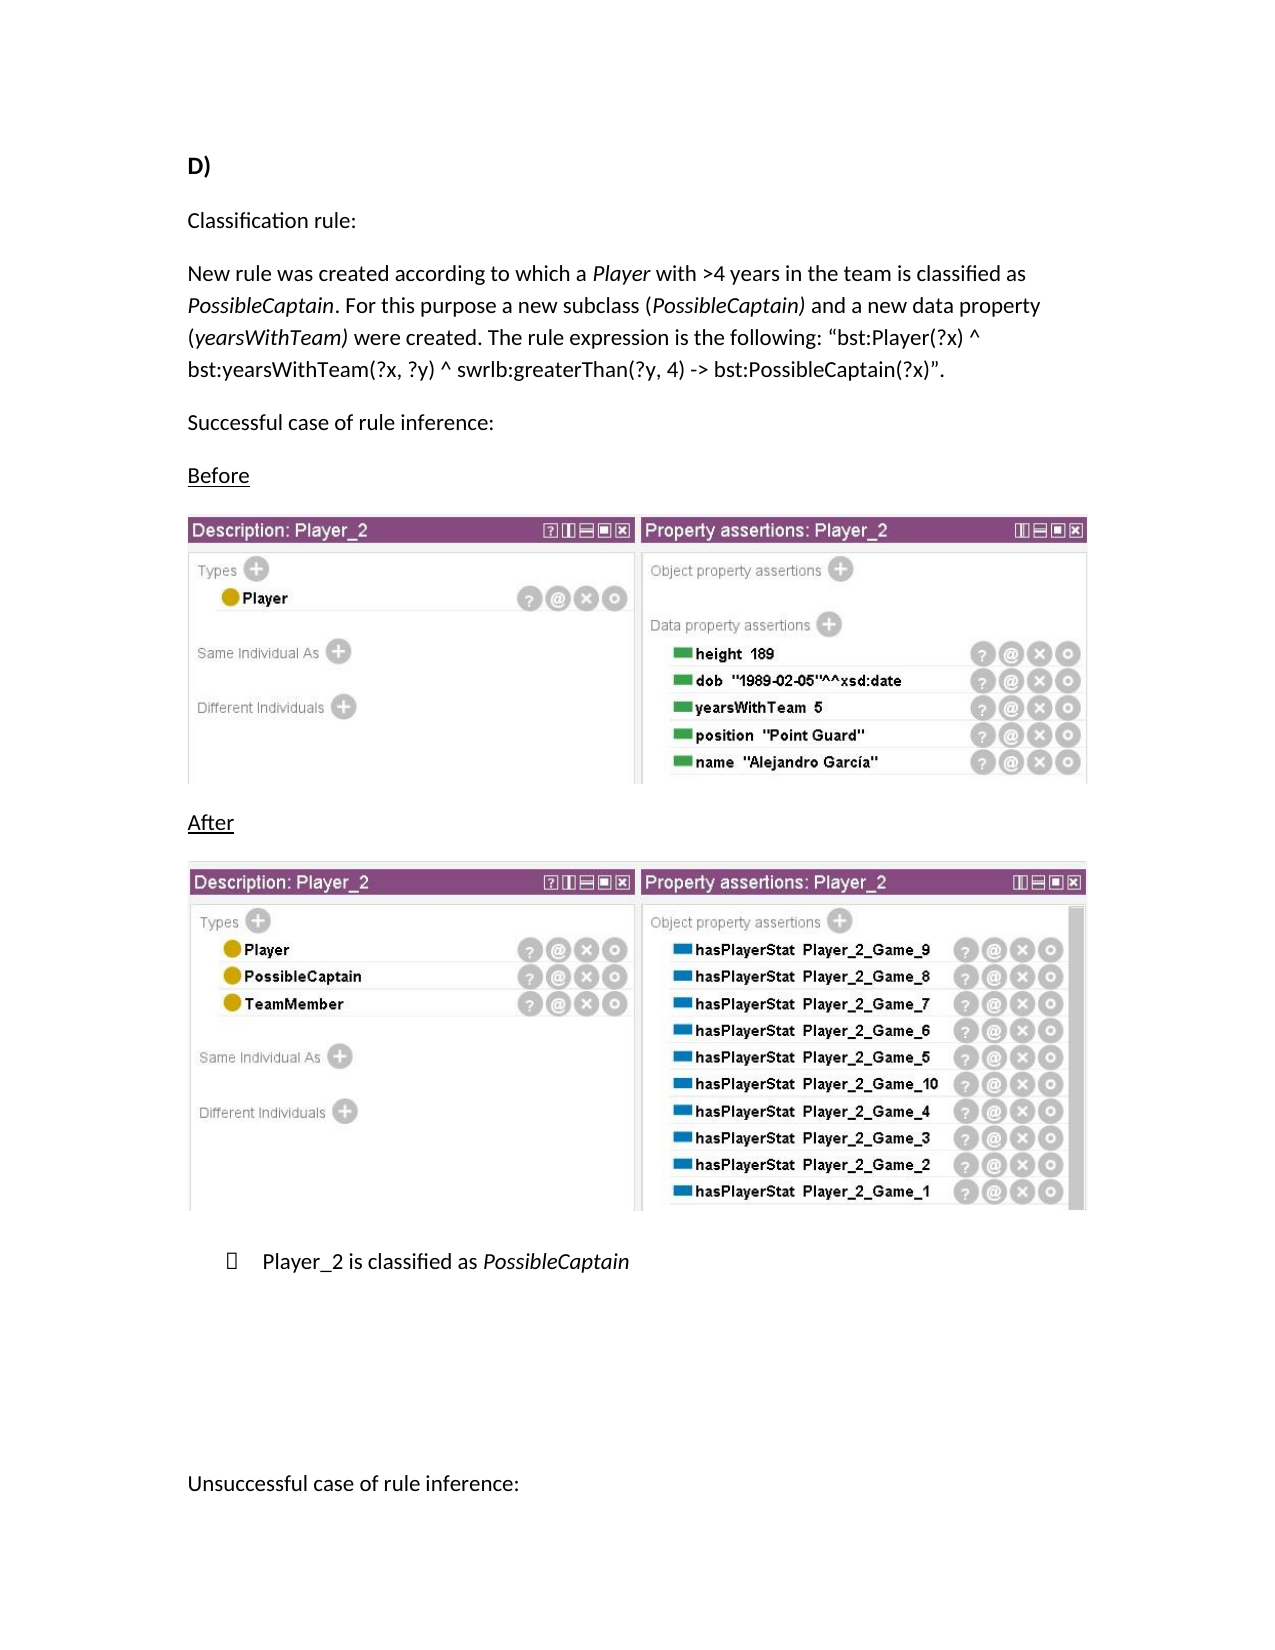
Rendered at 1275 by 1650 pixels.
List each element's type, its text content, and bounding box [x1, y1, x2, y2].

text Successful case of rule inference: [187, 408, 1087, 436]
text D) [187, 150, 1087, 181]
text Classification rule: [187, 206, 1087, 234]
text Unsuccessful case of rule inference: [187, 1469, 1087, 1498]
text Before [187, 461, 1087, 489]
picture [187, 514, 1088, 784]
picture [187, 861, 1088, 1211]
text After [187, 808, 1087, 836]
text New rule was created according to which a Player with >4 years in the team is classified as PossibleCaptain. For this purpose a new subclass (PossibleCaptain) and a new data property (yearsWithTeam) were created. The rule expression is the following: “bst:Player(?x) ^ bst:yearsWithTeam(?x, ?y) ^ swrlb:greaterThan(?y, 4) -> bst:PossibleCaptain(?x)”. [187, 259, 1087, 383]
list Player_2 is classified as PossibleCaptain [225, 1236, 1087, 1283]
